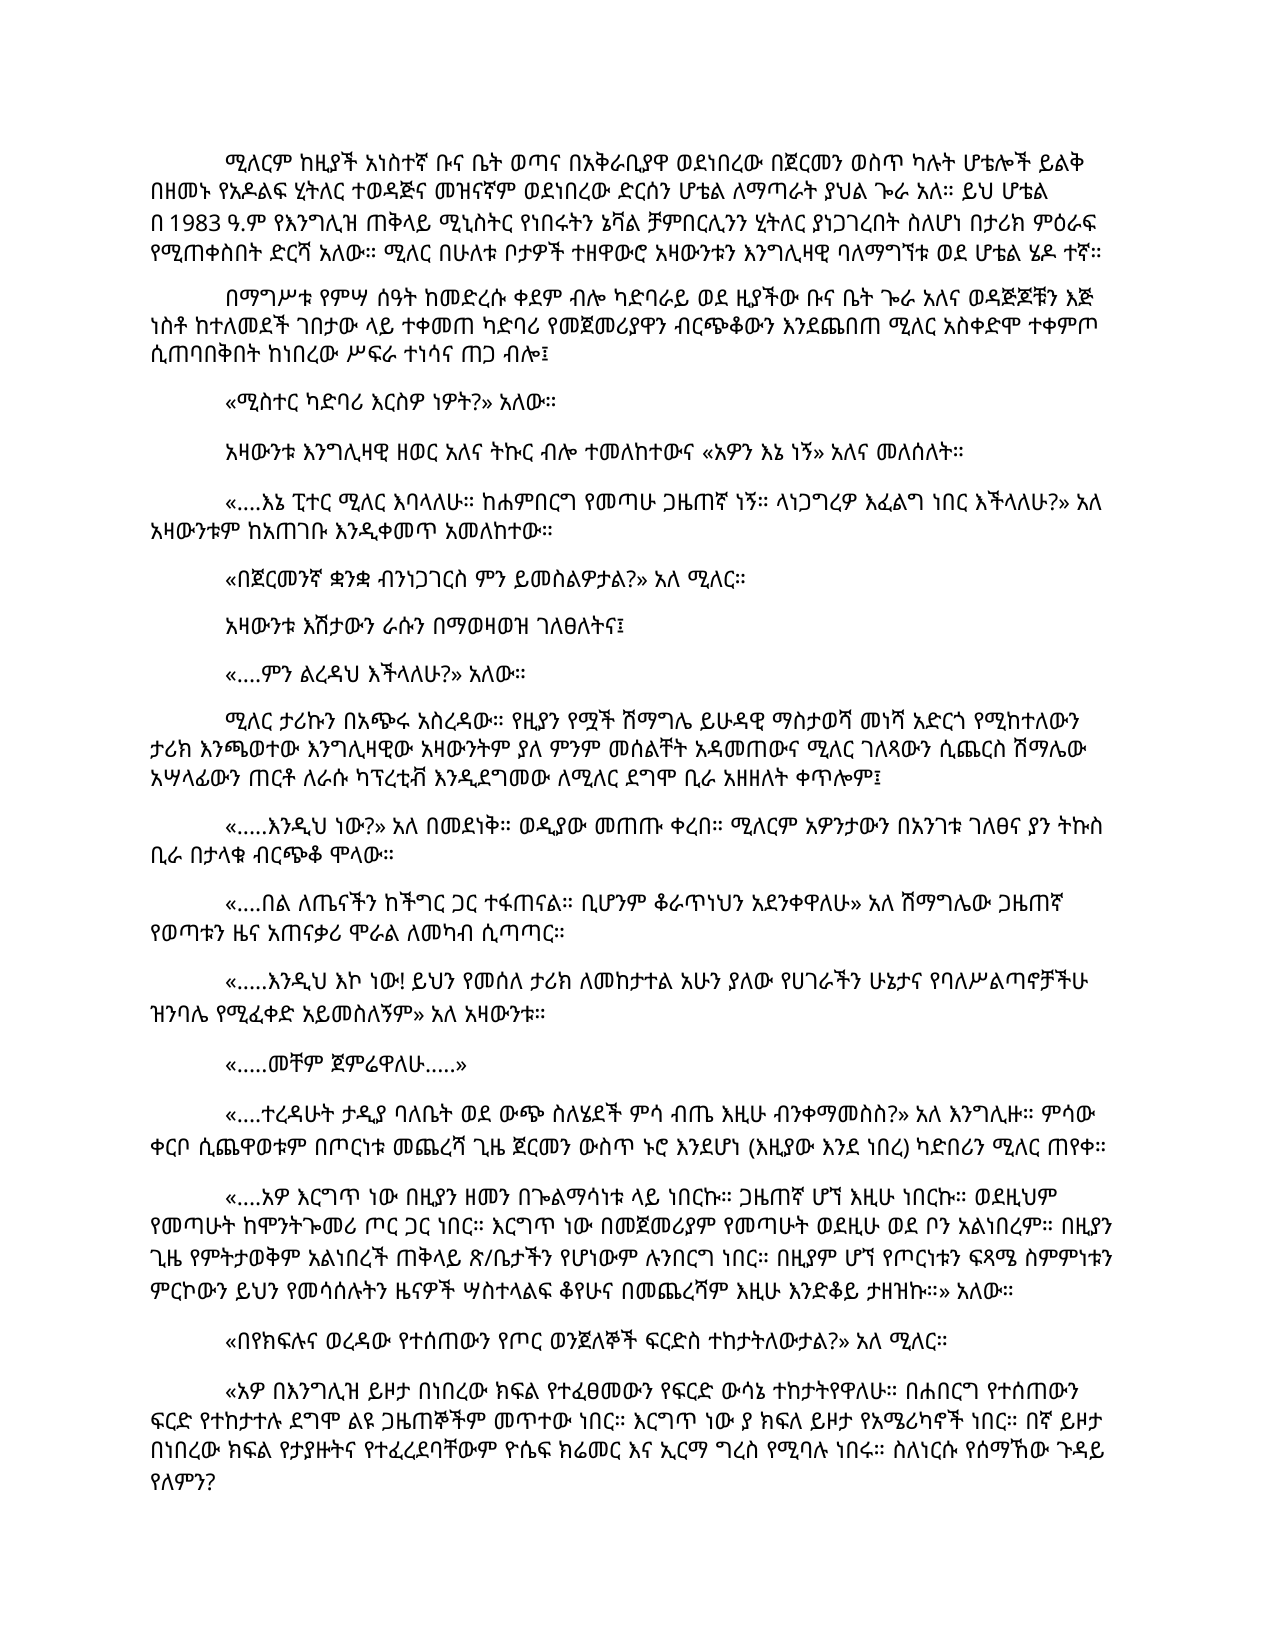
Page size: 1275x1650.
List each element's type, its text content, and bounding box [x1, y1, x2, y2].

text «.....እንዲህ እኮ ነው! ይህን የመሰለ ታሪክ ለመከታተል አሁን ያለው የሀገራችን ሁኔታና የባለሥልጣኖቻችሁ ዝንባሌ የሚፈቀድ አይመስለኝም» አለ አዛውንቱ። [150, 965, 1125, 1029]
text አዛውንቱ እሽታውን ራሱን በማወዛወዝ ገለፀለትና፤ [150, 613, 1125, 640]
text «.....መቸም ጀምሬዋለሁ.....» [150, 1048, 1125, 1079]
text ሚለር ታሪኩን በአጭሩ አስረዳው። የዚያን የሟች ሽማግሌ ይሁዳዊ ማስታወሻ መነሻ አድርጎ የሚከተለውን ታሪክ እንጫወተው እንግሊዛዊው አዛውንትም ያለ ምንም መሰልቸት አዳመጠውና ሚለር ገለጻውን ሲጨርስ ሽማሌው አሣላፊውን ጠርቶ ለራሱ ካፕረቲቭ እንዲደግመው ለሚለር ደግሞ ቢራ አዘዘለት ቀጥሎም፤ [150, 708, 1125, 791]
text በማግሥቱ የምሣ ሰዓት ከመድረሱ ቀደም ብሎ ካድባራይ ወደ ዚያችው ቡና ቤት ጐራ አለና ወዳጅጆቹን እጅ ነስቶ ከተለመደች ገበታው ላይ ተቀመጠ ካድባሪ የመጀመሪያዋን ብርጭቆውን እንደጨበጠ ሚለር አስቀድሞ ተቀምጦ ሲጠባበቅበት ከነበረው ሥፍራ ተነሳና ጠጋ ብሎ፤ [150, 285, 1125, 368]
text «....ተረዳሁት ታዲያ ባለቤት ወደ ውጭ ስለሄደች ምሳ ብጤ እዚሁ ብንቀማመስስ?» አለ እንግሊዙ። ምሳው ቀርቦ ሲጨዋወቱም በጦርነቱ መጨረሻ ጊዜ ጀርመን ውስጥ ኑሮ እንደሆነ (እዚያው እንደ ነበረ) ካድበሪን ሚለር ጠየቀ። [150, 1098, 1125, 1162]
text «....እኔ ፒተር ሚለር እባላለሁ። ከሐምበርግ የመጣሁ ጋዜጠኛ ነኝ። ላነጋግረዎ እፈልግ ነበር እችላለሁ?» አለ አዛውንቱም ከአጠገቡ እንዲቀመጥ አመለከተው። [150, 486, 1125, 545]
text «ሚስተር ካድባሪ እርስዎ ነዎት?» አለው። [150, 386, 1125, 417]
text «.....እንዲህ ነው?» አለ በመደነቅ። ወዲያው መጠጡ ቀረበ። ሚለርም አዎንታውን በአንገቱ ገለፀና ያን ትኩስ ቢራ በታላቁ ብርጭቆ ሞላው። [150, 809, 1125, 869]
text «....አዎ እርግጥ ነው በዚያን ዘመን በጐልማሳነቱ ላይ ነበርኩ። ጋዜጠኛ ሆኘ እዚሁ ነበርኩ። ወደዚህም የመጣሁት ከሞንትጐመሪ ጦር ጋር ነበር። እርግጥ ነው በመጀመሪያም የመጣሁት ወደዚሁ ወደ ቦን አልነበረም። በዚያን ጊዜ የምትታወቅም አልነበረች ጠቅላይ ጽ/ቤታችን የሆነውም ሉንበርግ ነበር። በዚያም ሆኘ የጦርነቱን ፍጻሜ ስምምነቱን ምርኮውን ይህን የመሳሰሉትን ዜናዎች ሣስተላልፍ ቆየሁና በመጨረሻም እዚሁ እንድቆይ ታዘዝኩ።» አለው። [150, 1181, 1125, 1306]
text ሚለርም ከዚያች አነስተኛ ቡና ቤት ወጣና በአቅራቢያዋ ወደነበረው በጀርመን ወስጥ ካሉት ሆቴሎች ይልቅ በዘመኑ የአዶልፍ ሂትለር ተወዳጅና መዝናኛም ወደነበረው ድርሰን ሆቴል ለማጣራት ያህል ጐራ አለ። ይህ ሆቴል በ1983 ዓ.ም የእንግሊዝ ጠቅላይ ሚኒስትር የነበሩትን ኔቫል ቻምበርሊንን ሂትለር ያነጋገረበት ስለሆነ በታሪክ ምዕራፍ የሚጠቀስበት ድርሻ አለው። ሚለር በሁለቱ ቦታዎች ተዘዋውሮ አዛውንቱን እንግሊዛዊ ባለማግኘቱ ወደ ሆቴል ሄዶ ተኛ። [150, 150, 1125, 267]
text «....ምን ልረዳህ እችላለሁ?» አለው። [150, 658, 1125, 690]
text «....በል ለጤናችን ከችግር ጋር ተፋጠናል። ቢሆንም ቆራጥነህን አደንቀዋለሁ» አለ ሽማግሌው ጋዜጠኛ የወጣቱን ዜና አጠናቃሪ ሞራል ለመካብ ሲጣጣር። [150, 887, 1125, 947]
text አዛውንቱ እንግሊዛዊ ዘወር አለና ትኩር ብሎ ተመለከተውና «አዎን እኔ ነኝ» አለና መለሰለት። [150, 436, 1125, 467]
text «በየክፍሉና ወረዳው የተሰጠውን የጦር ወንጀለኞች ፍርድስ ተከታትለውታል?» አለ ሚለር። [150, 1325, 1125, 1356]
text «አዎ በእንግሊዝ ይዞታ በነበረው ክፍል የተፈፀመውን የፍርድ ውሳኔ ተከታትየዋለሁ። በሐበርግ የተሰጠውን ፍርድ የተከታተሉ ደግሞ ልዩ ጋዜጠኞችም መጥተው ነበር። እርግጥ ነው ያ ክፍለ ይዞታ የአሜሪካኖች ነበር። በኛ ይዞታ በነበረው ክፍል የታያዙትና የተፈረደባቸውም ዮሴፍ ክሬመር እና ኢርማ ግረስ የሚባሉ ነበሩ። ስለነርሱ የሰማኸው ጉዳይ የለምን? [150, 1375, 1125, 1497]
text «በጀርመንኛ ቋንቋ ብንነጋገርስ ምን ይመስልዎታል?» አለ ሚለር። [150, 563, 1125, 595]
